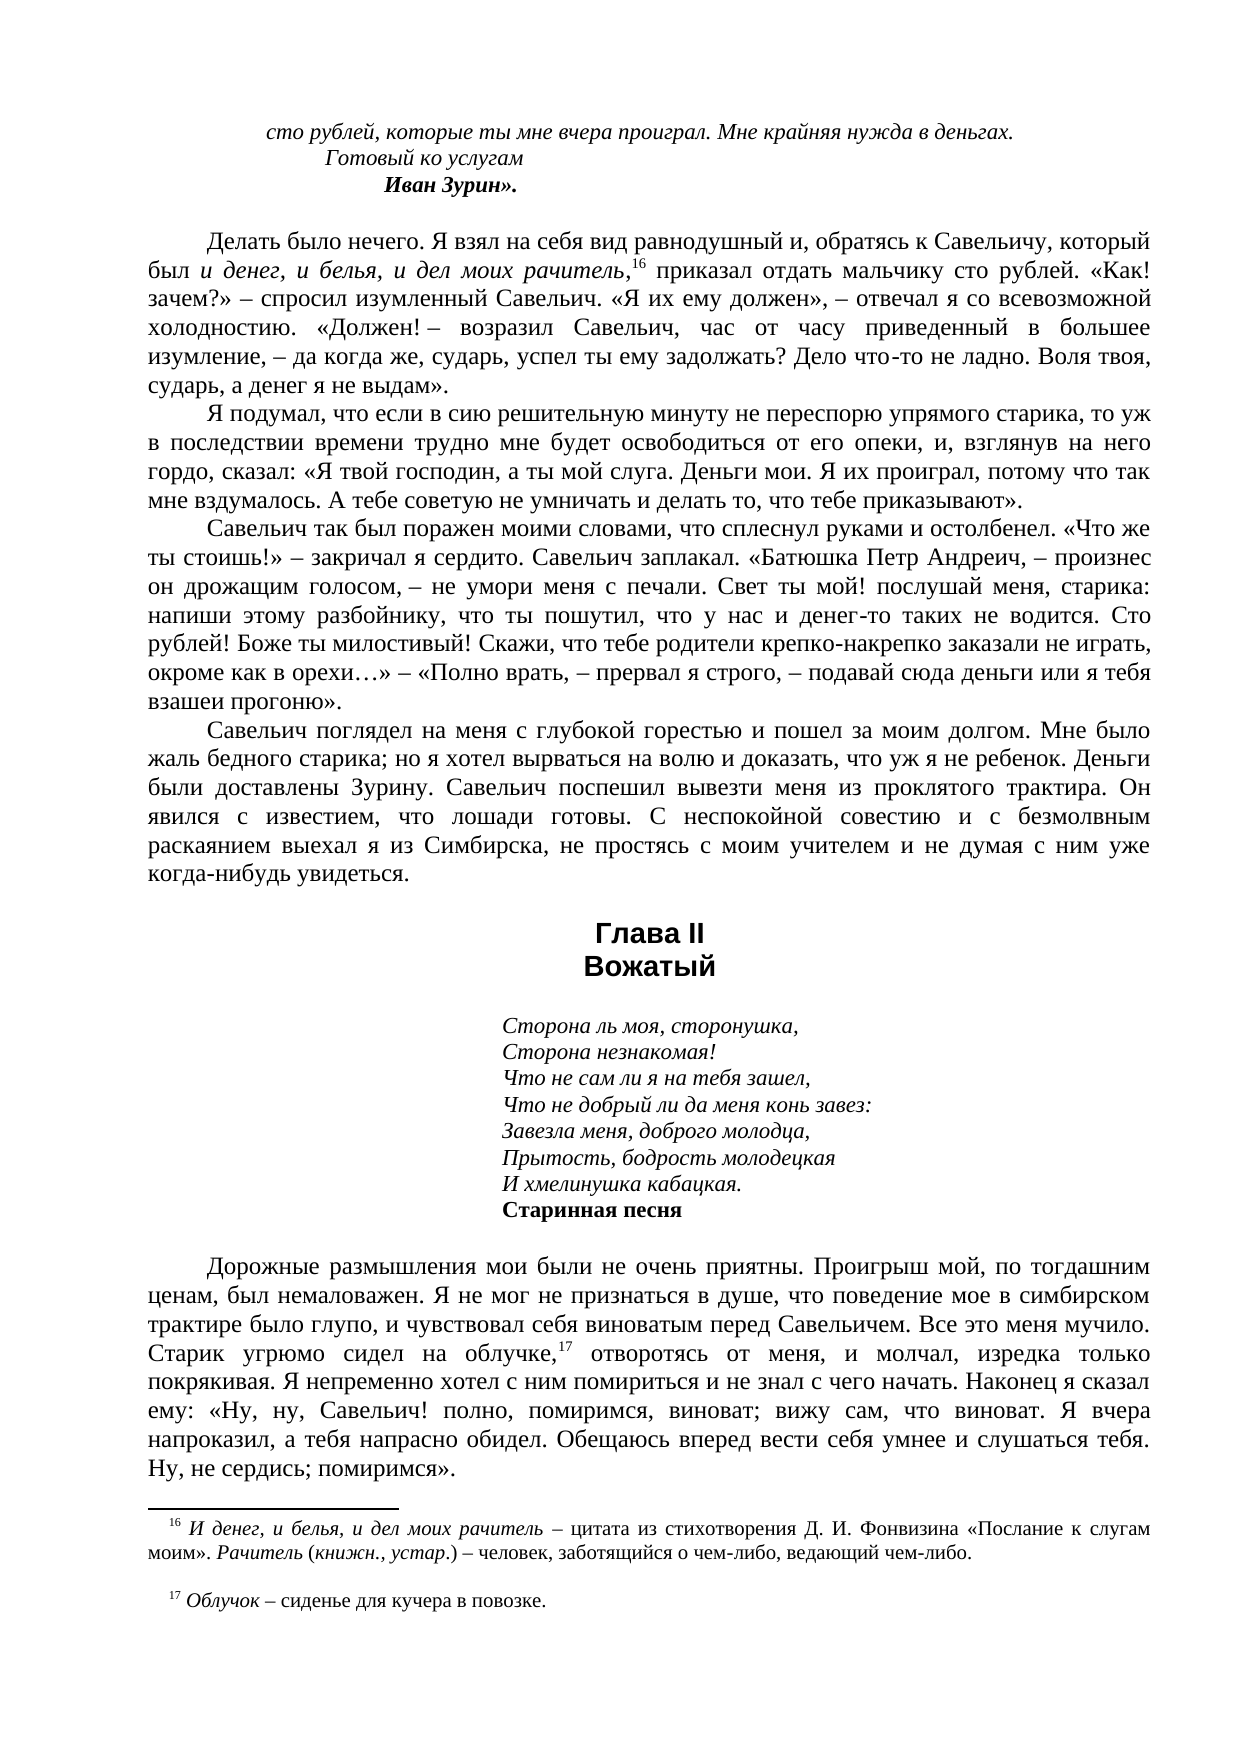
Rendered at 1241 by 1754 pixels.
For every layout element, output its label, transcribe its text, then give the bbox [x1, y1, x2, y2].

text Делать было нечего. Я взял на себя вид равнодушный и, обратясь к Савельичу, который был и денег, и белья, и дел моих рачитель, приказал отдать мальчику сто рублей. «Как! зачем?» – спросил изумленный Савельич. «Я их ему должен», – отвечал я со всевозможной холодностию. «Должен! – возразил Савельич, час от часу приведенный в большее изумление, – да когда же, сударь, успел ты ему задолжать? Дело что-то не ладно. Воля твоя, сударь, а денег я не выдам». [148, 226, 1152, 398]
text Савельич так был поражен моими словами, что сплеснул руками и остолбенел. «Что же ты стоишь!» – закричал я сердито. Савельич заплакал. «Батюшка Петр Андреич, – произнес он дрожащим голосом, – не умори меня с печали. Свет ты мой! послушай меня, старика: напиши этому разбойнику, что ты пошутил, что у нас и денег-то таких не водится. Сто рублей! Боже ты милостивый! Скажи, что тебе родители крепко-накрепко заказали не играть, окроме как в орехи…» – «Полно врать, – прервал я строго, – подавай сюда деньги или я тебя взашеи прогоню». [148, 513, 1152, 715]
text Что не добрый ли да меня конь завез: [460, 1091, 1152, 1117]
text Савельич поглядел на меня с глубокой горестью и пошел за моим долгом. Мне было жаль бедного старика; но я хотел вырваться на волю и доказать, что уж я не ребенок. Деньги были доставлены Зурину. Савельич поспешил вывезти меня из проклятого трактира. Он явился с известием, что лошади готовы. С неспокойной совестию и с безмолвным раскаянием выехал я из Симбирска, не простясь с моим учителем и не думая с ним уже когда-нибудь увидеться. [148, 715, 1152, 887]
text Иван Зурин». [325, 171, 1089, 197]
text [266, 118, 1089, 144]
text Я подумал, что если в сию решительную минуту не переспорю упрямого старика, то уж в последствии времени трудно мне будет освободиться от его опеки, и, взглянув на него гордо, сказал: «Я твой господин, а ты мой слуга. Деньги мои. Я их проиграл, потому что так мне вздумалось. А тебе советую не умничать и делать то, что тебе приказывают». [148, 398, 1152, 513]
subtitle Вожатый [148, 949, 1152, 983]
text Сторона ль моя, сторонушка, [460, 1012, 1152, 1038]
text Прытость, бодрость молодецкая [460, 1143, 1152, 1170]
text Готовый ко услугам [266, 144, 1089, 171]
text Что не сам ли я на тебя зашел, [460, 1064, 1152, 1091]
text Завезла меня, доброго молодца, [460, 1117, 1152, 1143]
subtitle Глава II [148, 916, 1152, 949]
text И хмелинушка кабацкая. [460, 1170, 1152, 1196]
text Сторона незнакомая! [460, 1038, 1152, 1064]
text Старинная песня [460, 1196, 1152, 1223]
text Дорожные размышления мои были не очень приятны. Проигрыш мой, по тогдашним ценам, был немаловажен. Я не мог не признаться в душе, что поведение мое в симбирском трактире было глупо, и чувствовал себя виноватым перед Савельичем. Все это меня мучило. Старик угрюмо сидел на облучке, отворотясь от меня, и молчал, изредка только покрякивая. Я непременно хотел с ним помириться и не знал с чего начать. Наконец я сказал ему: «Ну, ну, Савельич! полно, помиримся, виноват; вижу сам, что виноват. Я вчера напроказил, а тебя напрасно обидел. Обещаюсь вперед вести себя умнее и слушаться тебя. Ну, не сердись; помиримся». [148, 1251, 1152, 1481]
